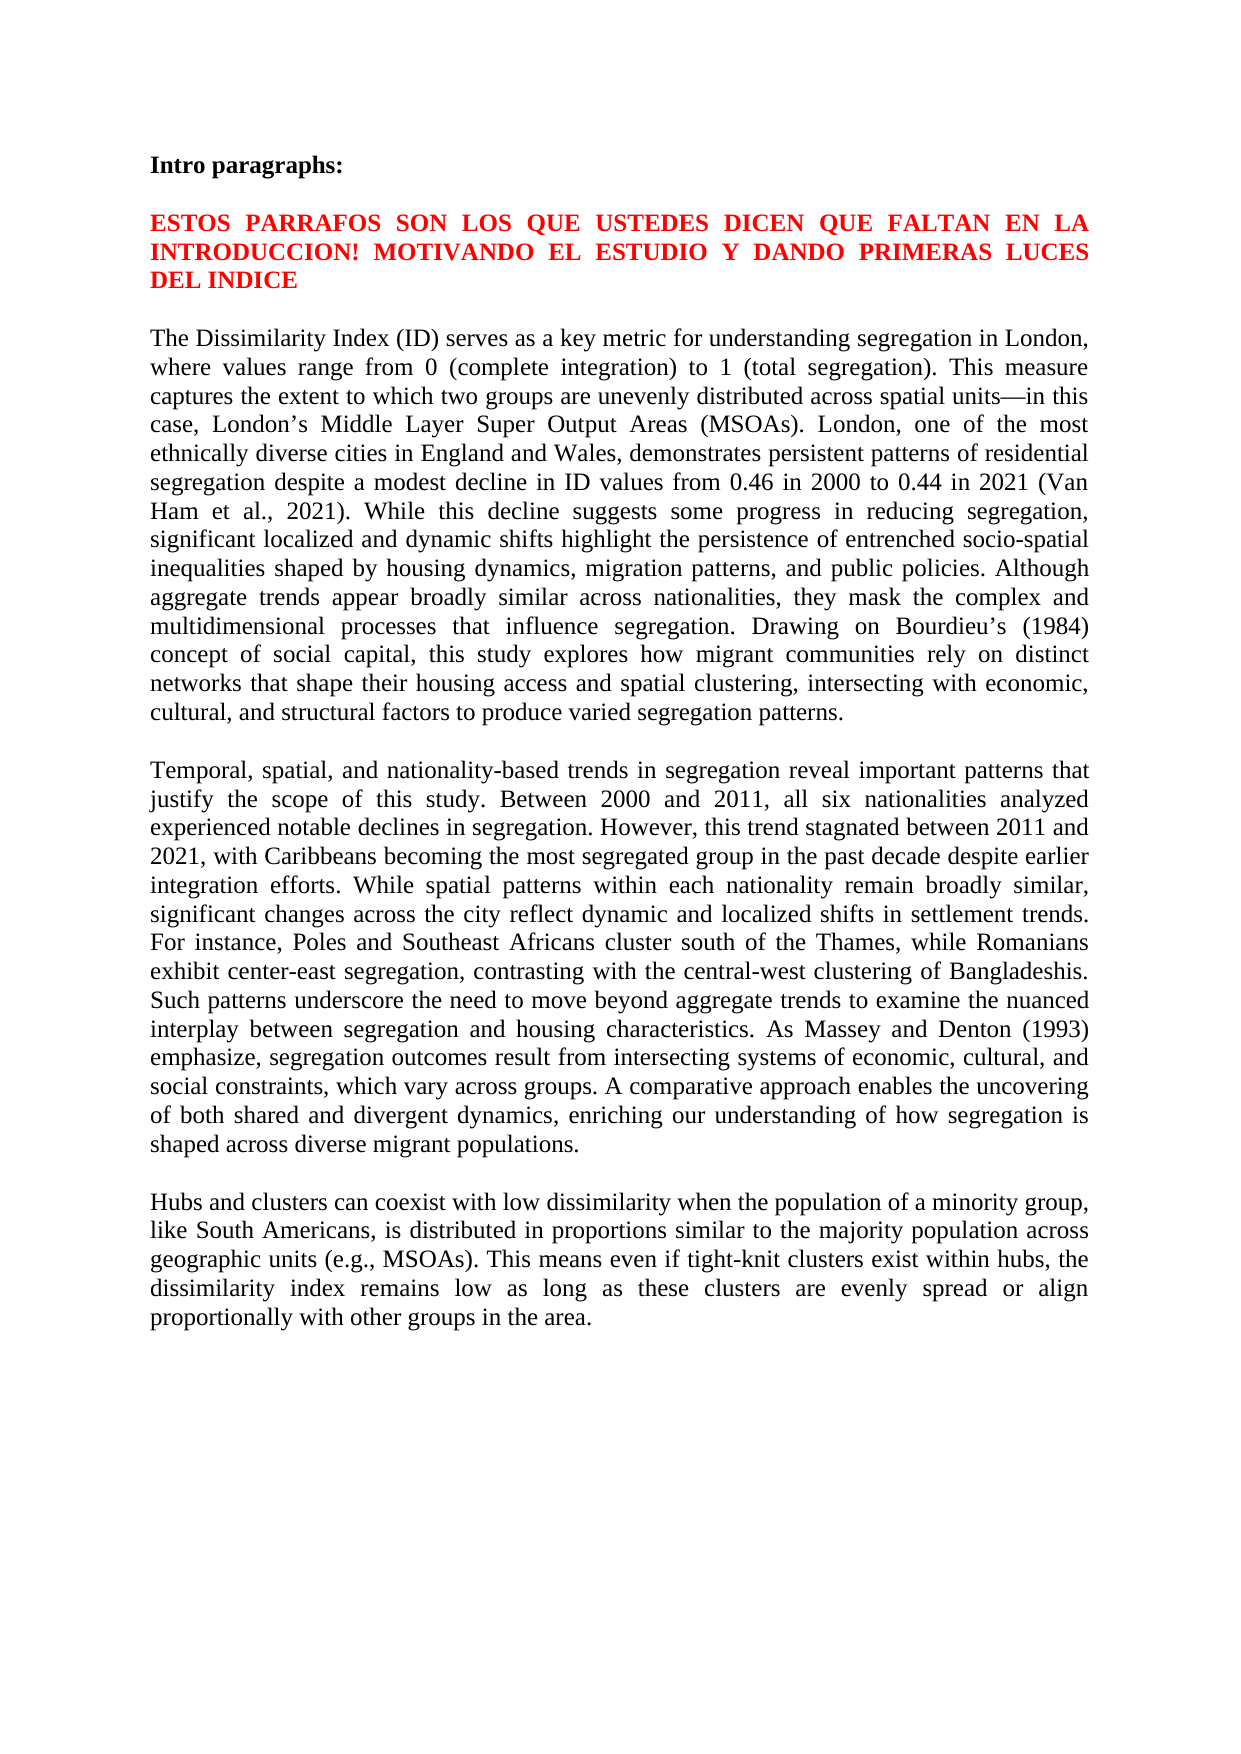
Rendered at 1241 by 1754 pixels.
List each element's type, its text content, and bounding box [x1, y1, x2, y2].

text Intro paragraphs: [150, 150, 1090, 179]
text ESTOS PARRAFOS SON LOS QUE USTEDES DICEN QUE FALTAN EN LA INTRODUCCION! MOTIVANDO EL ESTUDIO Y DANDO PRIMERAS LUCES DEL INDICE [150, 208, 1090, 294]
text Temporal, spatial, and nationality-based trends in segregation reveal important patterns that justify the scope of this study. Between 2000 and 2011, all six nationalities analyzed experienced notable declines in segregation. However, this trend stagnated between 2011 and 2021, with Caribbeans becoming the most segregated group in the past decade despite earlier integration efforts. While spatial patterns within each nationality remain broadly similar, significant changes across the city reflect dynamic and localized shifts in settlement trends. For instance, Poles and Southeast Africans cluster south of the Thames, while Romanians exhibit center-east segregation, contrasting with the central-west clustering of Bangladeshis. Such patterns underscore the need to move beyond aggregate trends to examine the nuanced interplay between segregation and housing characteristics. As Massey and Denton (1993) emphasize, segregation outcomes result from intersecting systems of economic, cultural, and social constraints, which vary across groups. A comparative approach enables the uncovering of both shared and divergent dynamics, enriching our understanding of how segregation is shaped across diverse migrant populations. [150, 755, 1090, 1157]
text Hubs and clusters can coexist with low dissimilarity when the population of a minority group, like South Americans, is distributed in proportions similar to the majority population across geographic units (e.g., MSOAs). This means even if tight-knit clusters exist within hubs, the dissimilarity index remains low as long as these clusters are evenly spread or align proportionally with other groups in the area. [150, 1187, 1090, 1330]
text The Dissimilarity Index (ID) serves as a key metric for understanding segregation in London, where values range from 0 (complete integration) to 1 (total segregation). This measure captures the extent to which two groups are unevenly distributed across spatial units—in this case, London’s Middle Layer Super Output Areas (MSOAs). London, one of the most ethnically diverse cities in England and Wales, demonstrates persistent patterns of residential segregation despite a modest decline in ID values from 0.46 in 2000 to 0.44 in 2021 (Van Ham et al., 2021). While this decline suggests some progress in reducing segregation, significant localized and dynamic shifts highlight the persistence of entrenched socio-spatial inequalities shaped by housing dynamics, migration patterns, and public policies. Although aggregate trends appear broadly similar across nationalities, they mask the complex and multidimensional processes that influence segregation. Drawing on Bourdieu’s (1984) concept of social capital, this study explores how migrant communities rely on distinct networks that shape their housing access and spatial clustering, intersecting with economic, cultural, and structural factors to produce varied segregation patterns. [150, 323, 1090, 726]
